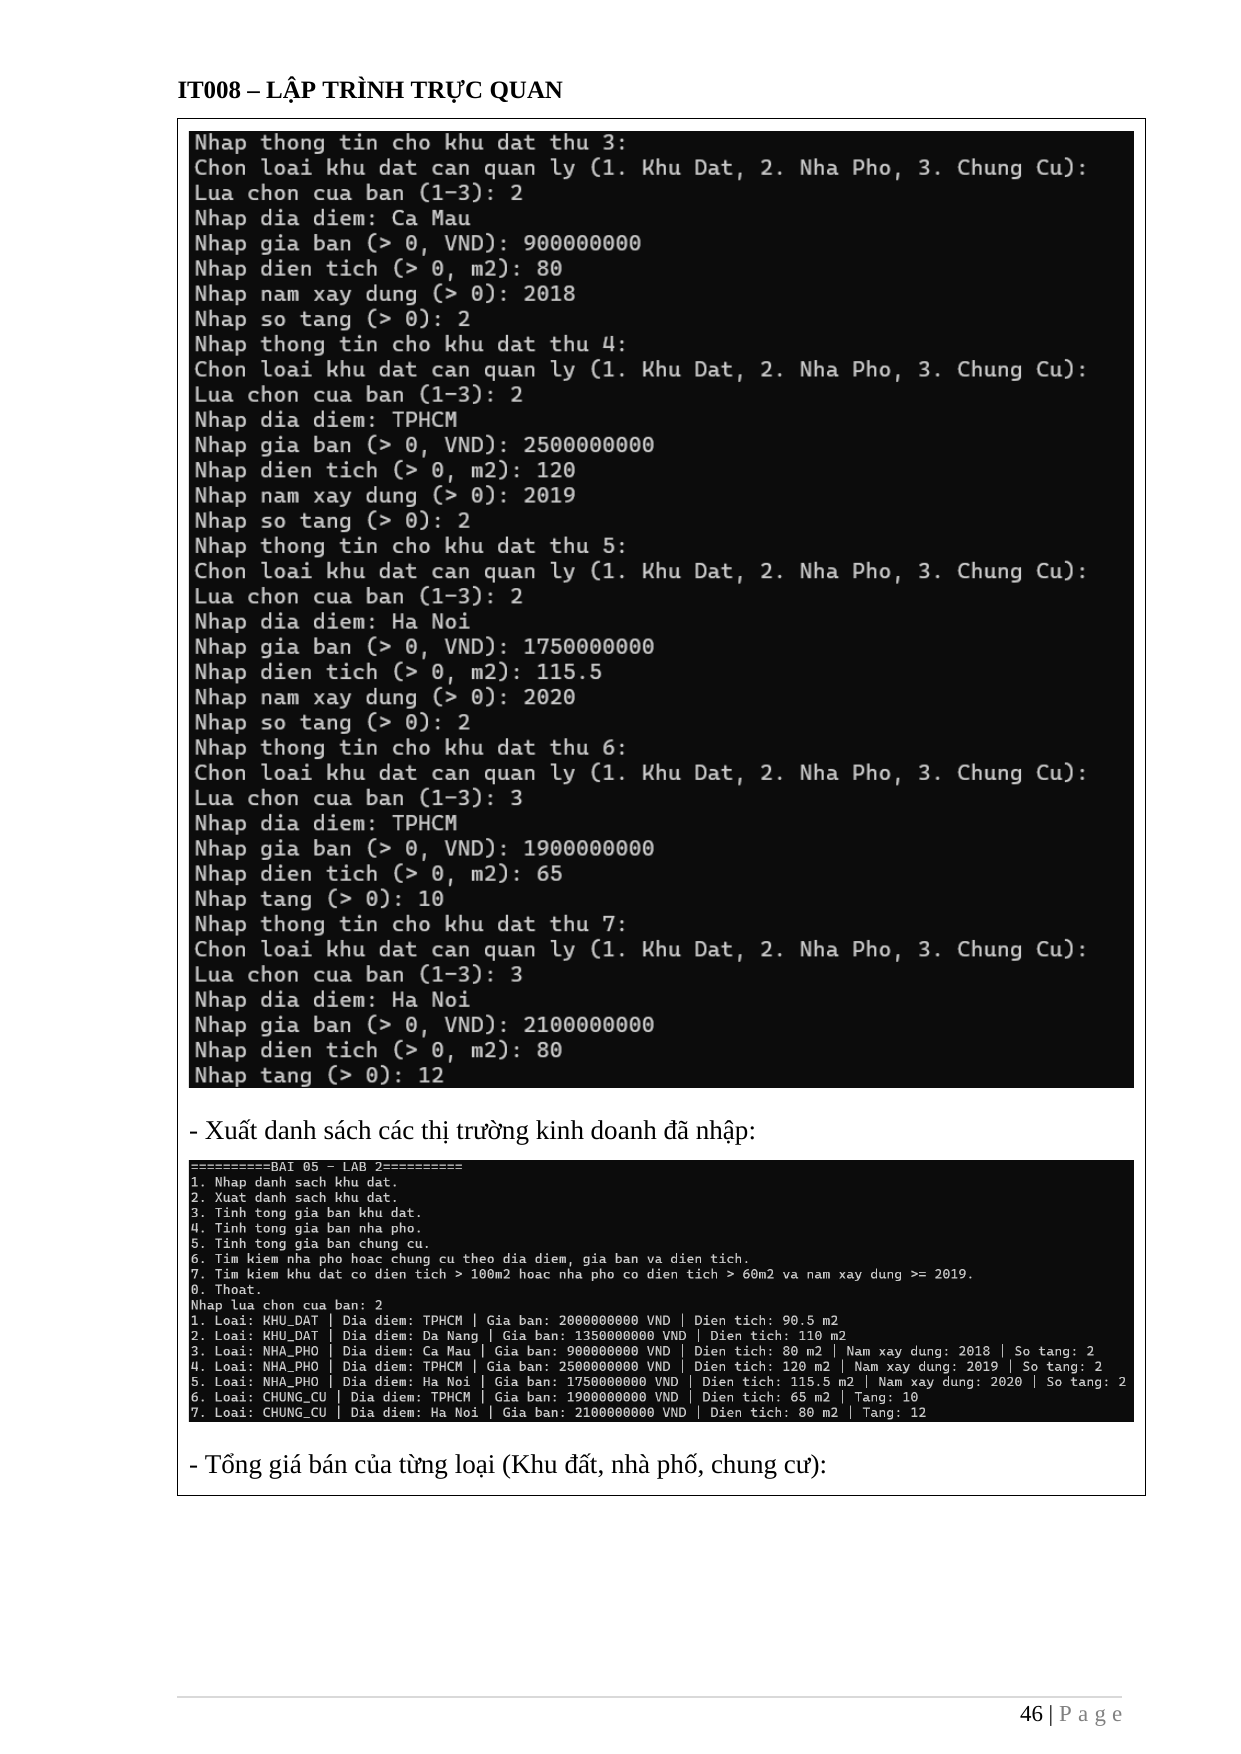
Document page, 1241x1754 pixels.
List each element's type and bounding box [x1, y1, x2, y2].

table_cell [178, 119, 1145, 1495]
picture [188, 131, 1134, 1088]
picture [188, 1160, 1134, 1422]
